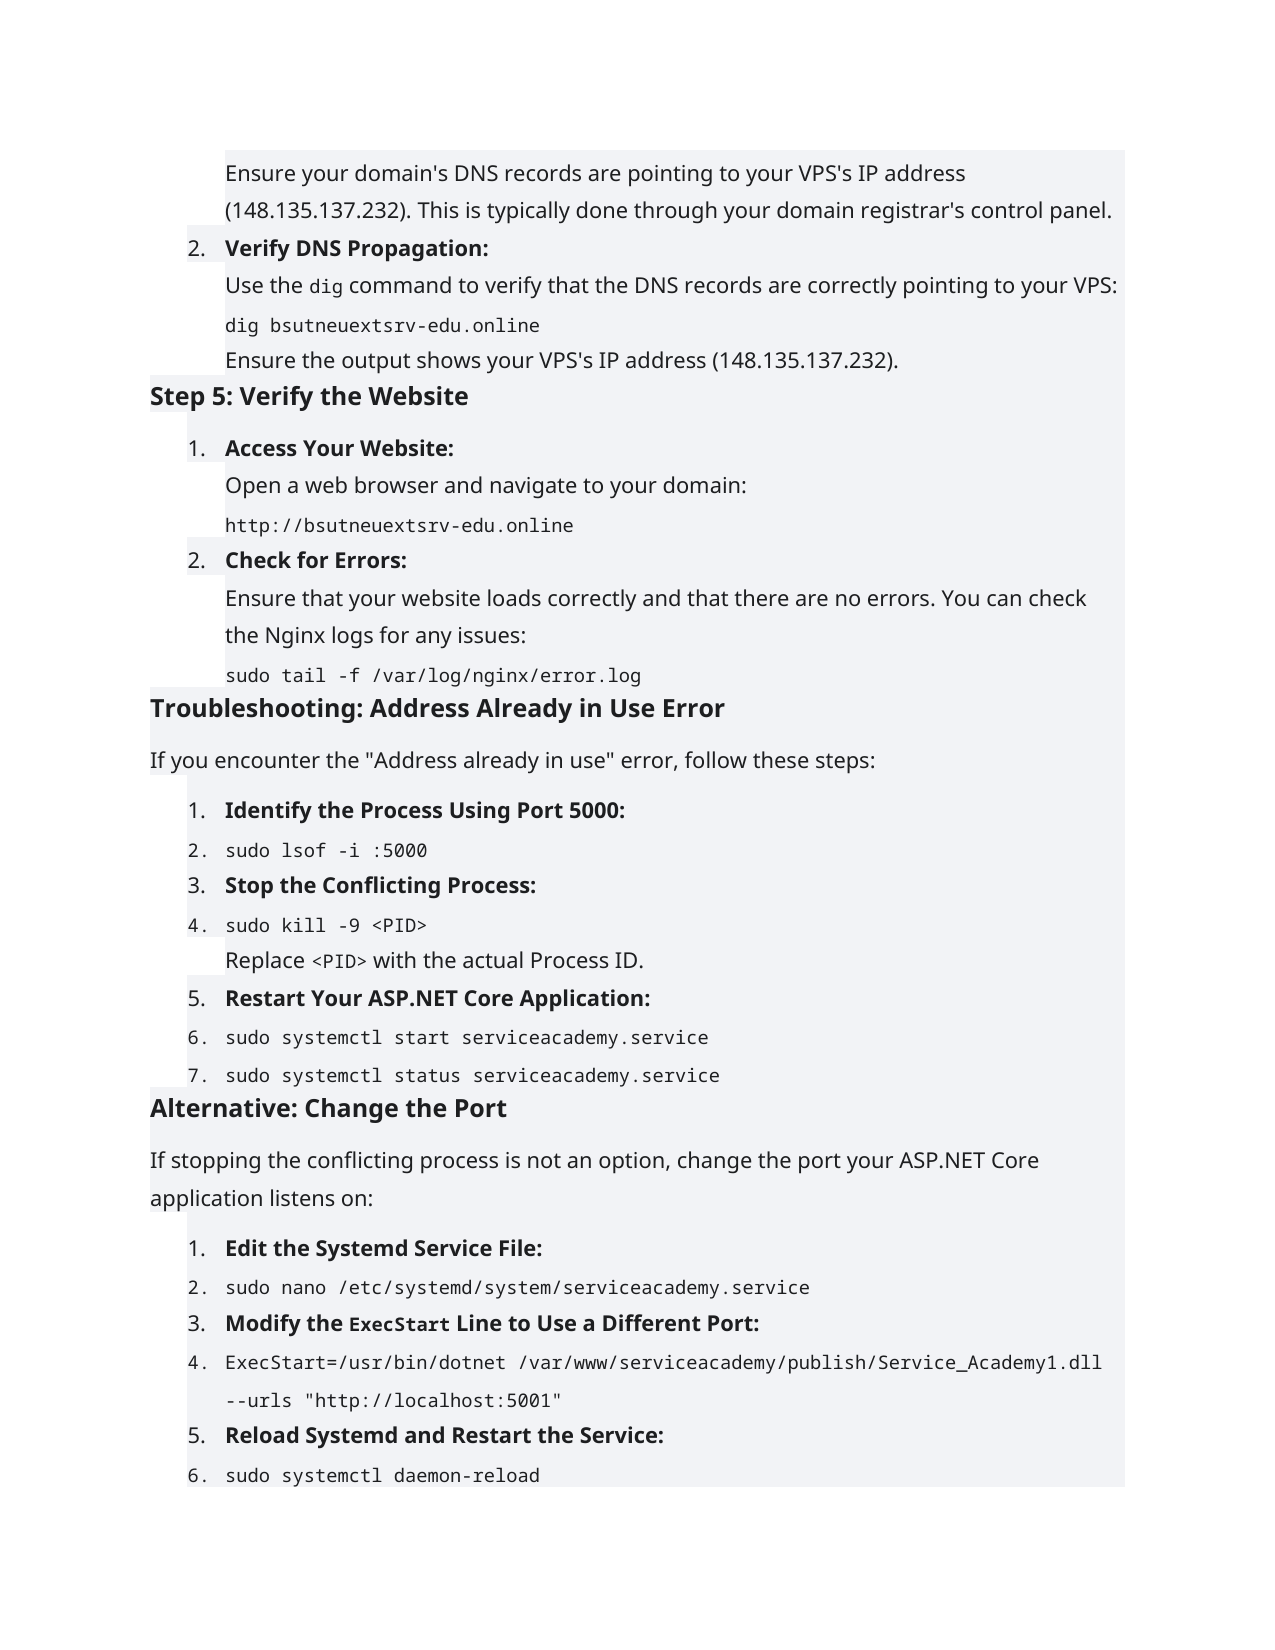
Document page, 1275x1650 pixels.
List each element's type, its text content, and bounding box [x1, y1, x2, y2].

list sudo systemctl start serviceacademy.service [187, 1012, 1125, 1050]
list Restart Your ASP.NET Core Application: [187, 975, 1125, 1012]
list Edit the Systemd Service File: [187, 1225, 1125, 1262]
list Stop the Conflicting Process: [187, 862, 1125, 900]
text Open a web browser and navigate to your domain: [225, 462, 1125, 500]
list sudo lsof -i :5000 [187, 825, 1125, 862]
list Reload Systemd and Restart the Service: [187, 1412, 1125, 1450]
list sudo systemctl daemon-reload [187, 1450, 1125, 1487]
list Access Your Website: [187, 425, 1125, 462]
list sudo nano /etc/systemd/system/serviceacademy.service [187, 1262, 1125, 1300]
list ExecStart=/usr/bin/dotnet /var/www/serviceacademy/publish/Service_Academy1.dll --urls "http://localhost:5001" [187, 1337, 1125, 1412]
text Use the dig command to verify that the DNS records are correctly pointing to your VPS: [225, 262, 1125, 300]
text dig bsutneuextsrv-edu.online [225, 300, 1125, 337]
list sudo kill -9 <PID> [187, 900, 1125, 937]
list Check for Errors: [187, 537, 1125, 575]
text Ensure the output shows your VPS's IP address (148.135.137.232). [225, 337, 1125, 375]
text Troubleshooting: Address Already in Use Error [150, 687, 1125, 725]
list Identify the Process Using Port 5000: [187, 787, 1125, 825]
text Alternative: Change the Port [150, 1087, 1125, 1125]
text Ensure that your website loads correctly and that there are no errors. You can check the Nginx logs for any issues: [225, 575, 1125, 650]
list sudo systemctl status serviceacademy.service [187, 1050, 1125, 1087]
text sudo tail -f /var/log/nginx/error.log [225, 650, 1125, 687]
text If stopping the conflicting process is not an option, change the port your ASP.NET Core application listens on: [150, 1137, 1125, 1212]
text If you encounter the "Address already in use" error, follow these steps: [150, 737, 1125, 775]
list Verify DNS Propagation: [187, 225, 1125, 262]
text Step 5: Verify the Website [150, 375, 1125, 412]
text http://bsutneuextsrv-edu.online [225, 500, 1125, 537]
text Replace <PID> with the actual Process ID. [225, 937, 1125, 975]
text Ensure your domain's DNS records are pointing to your VPS's IP address (148.135.137.232). This is typically done through your domain registrar's control panel. [225, 150, 1125, 225]
list Modify the ExecStart Line to Use a Different Port: [187, 1300, 1125, 1337]
